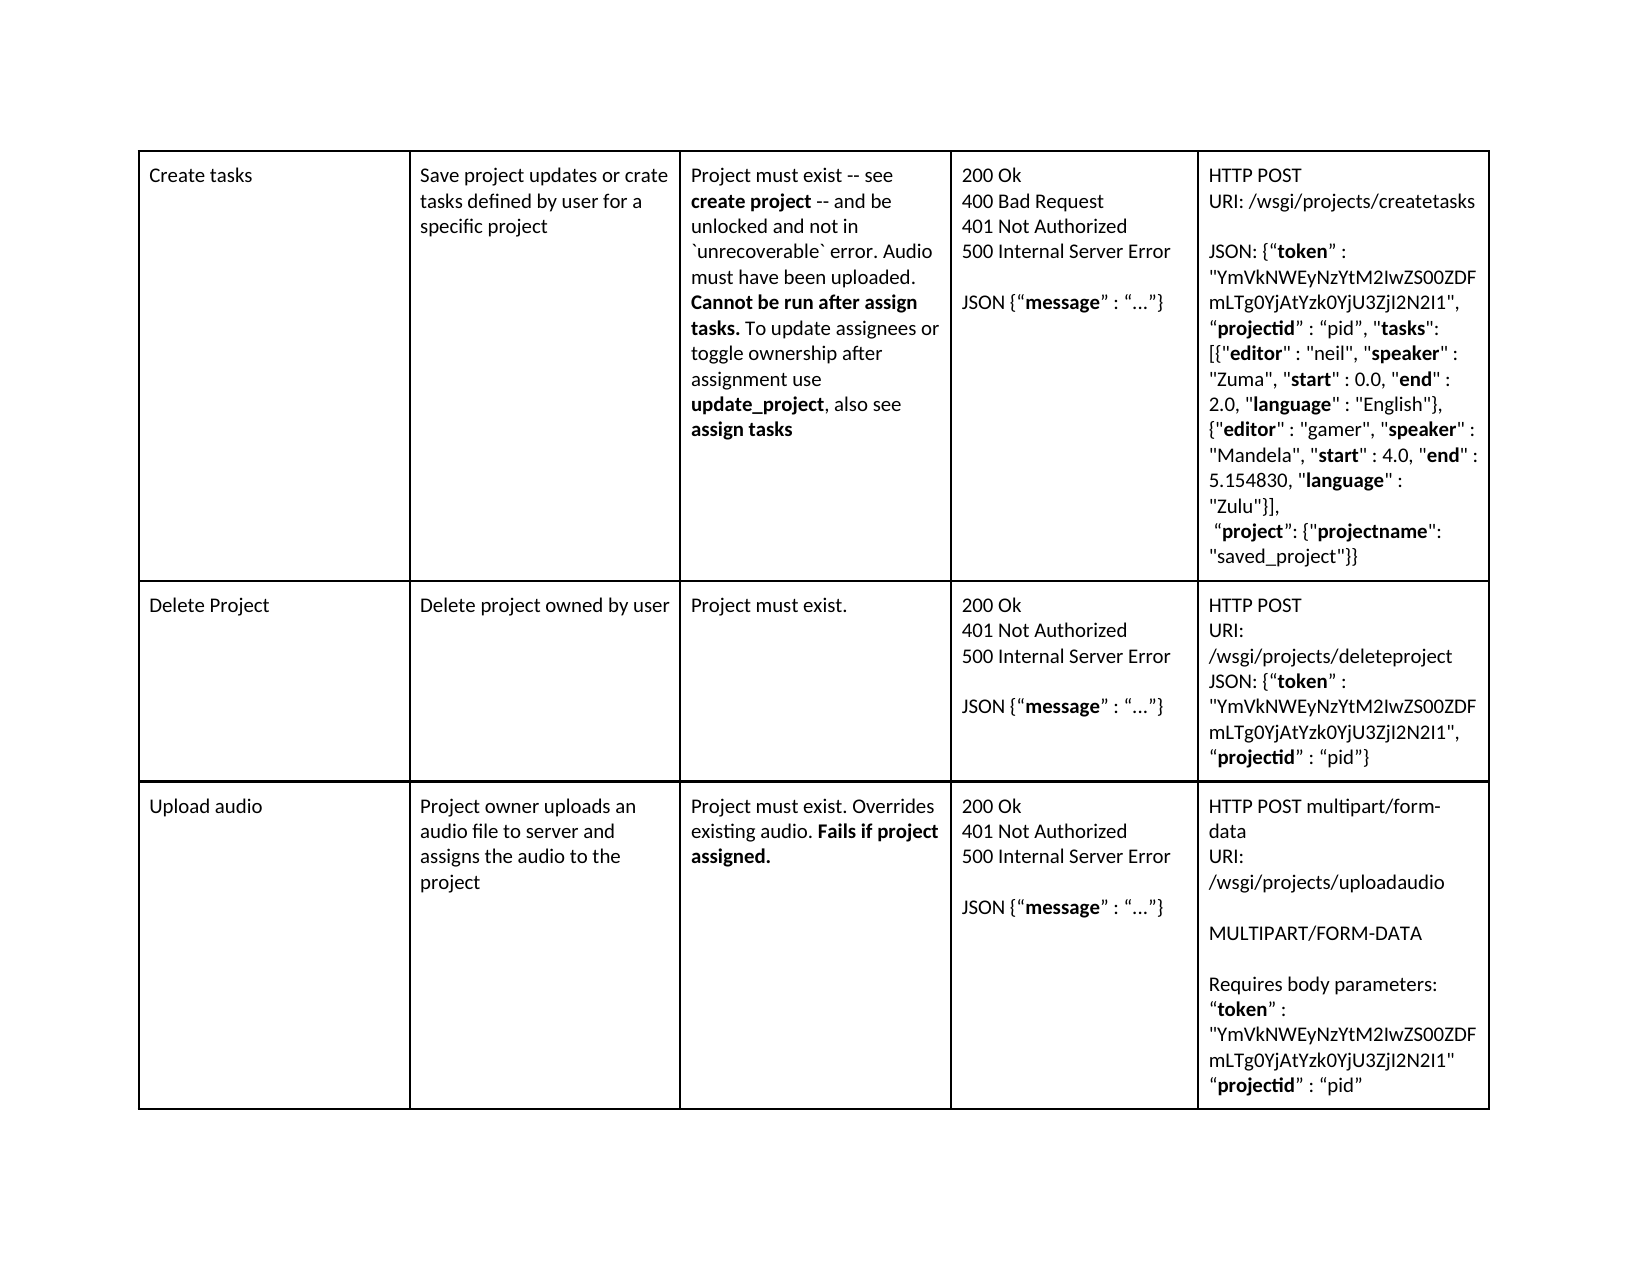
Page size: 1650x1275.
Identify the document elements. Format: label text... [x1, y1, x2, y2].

table_cell HTTP POST URI: /wsgi/projects/createtasks JSON: {“token” : "YmVkNWEyNzYtM2IwZS00ZDFmLTg0YjAtYzk0YjU3ZjI2N2I1", “projectid” : “pid”, "tasks": [{"editor" : "neil", "speaker" : "Zuma", "start" : 0.0, "end" : 2.0, "language" : "English"}, {"editor" : "gamer", "speaker" : "Mandela", "start" : 4.0, "end" : 5.154830, "language" : "Zulu"}], “project”: {"projectname": "saved_project"}} [1199, 152, 1488, 579]
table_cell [1199, 783, 1488, 1108]
table_cell 200 Ok 400 Bad Request 401 Not Authorized 500 Internal Server Error JSON {“message” : “...”} [952, 152, 1197, 579]
table_cell Project must exist. [681, 582, 950, 780]
table_cell Save project updates or crate tasks defined by user for a specific project [411, 152, 679, 579]
table_cell Delete Project [140, 582, 409, 780]
table_cell Project must exist -- see create project -- and be unlocked and not in `unrecoverable` error. Audio must have been uploaded. Cannot be run after assign tasks. To update assignees or toggle ownership after assignment use update_project, also see assign tasks [681, 152, 950, 579]
table_cell Delete project owned by user [411, 582, 679, 780]
table_cell Create tasks [140, 152, 409, 579]
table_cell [952, 783, 1197, 1108]
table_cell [411, 783, 679, 1108]
table_cell Upload audio [140, 783, 409, 1108]
table_cell 200 Ok 401 Not Authorized 500 Internal Server Error JSON {“message” : “...”} [952, 582, 1197, 780]
table_cell HTTP POST URI: /wsgi/projects/deleteproject JSON: {“token” : "YmVkNWEyNzYtM2IwZS00ZDFmLTg0YjAtYzk0YjU3ZjI2N2I1", “projectid” : “pid”} [1199, 582, 1488, 780]
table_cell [681, 783, 950, 1108]
